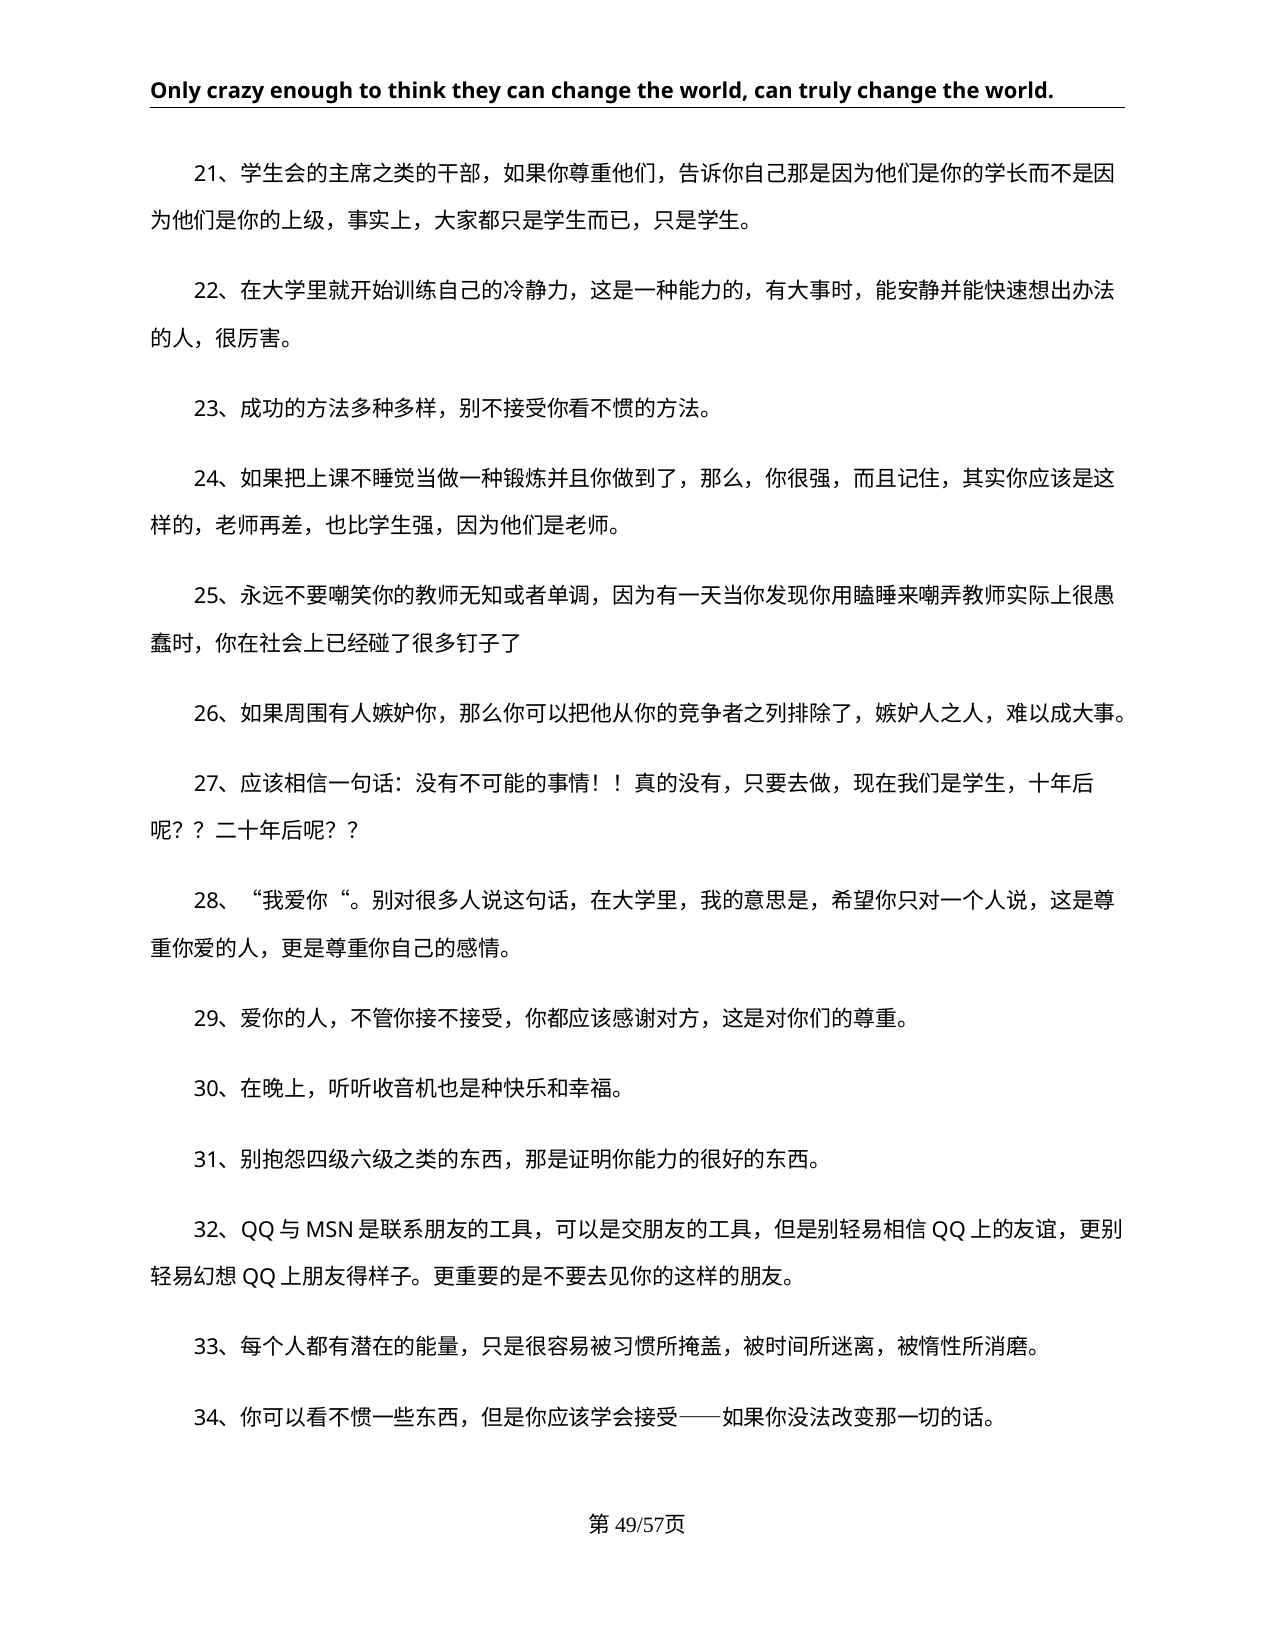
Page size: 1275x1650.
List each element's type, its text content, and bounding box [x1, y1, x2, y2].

text 31、别抱怨四级六级之类的东西，那是证明你能力的很好的东西。 [150, 1139, 1125, 1176]
text 21、学生会的主席之类的干部，如果你尊重他们，告诉你自己那是因为他们是你的学长而不是因为他们是你的上级，事实上，大家都只是学生而已，只是学生。 [150, 153, 1125, 238]
text 29、爱你的人，不管你接不接受，你都应该感谢对方，这是对你们的尊重。 [150, 998, 1125, 1036]
text 28、“我爱你“。别对很多人说这句话，在大学里，我的意思是，希望你只对一个人说，这是尊重你爱的人，更是尊重你自己的感情。 [150, 881, 1125, 965]
text 32、QQ与MSN是联系朋友的工具，可以是交朋友的工具，但是别轻易相信QQ上的友谊，更别轻易幻想QQ上朋友得样子。更重要的是不要去见你的这样的朋友。 [150, 1209, 1125, 1294]
text 34、你可以看不惯一些东西，但是你应该学会接受——如果你没法改变那一切的话。 [150, 1397, 1125, 1434]
text 26、如果周围有人嫉妒你，那么你可以把他从你的竞争者之列排除了，嫉妒人之人，难以成大事。 [150, 693, 1125, 731]
text 23、成功的方法多种多样，别不接受你看不惯的方法。 [150, 388, 1125, 426]
text 24、如果把上课不睡觉当做一种锻炼并且你做到了，那么，你很强，而且记住，其实你应该是这样的，老师再差，也比学生强，因为他们是老师。 [150, 458, 1125, 543]
text 27、应该相信一句话：没有不可能的事情！！真的没有，只要去做，现在我们是学生，十年后呢？？二十年后呢？？ [150, 763, 1125, 848]
text 25、永远不要嘲笑你的教师无知或者单调，因为有一天当你发现你用瞌睡来嘲弄教师实际上很愚蠢时，你在社会上已经碰了很多钉子了 [150, 576, 1125, 660]
text 33、每个人都有潜在的能量，只是很容易被习惯所掩盖，被时间所迷离，被惰性所消磨。 [150, 1327, 1125, 1364]
text 22、在大学里就开始训练自己的冷静力，这是一种能力的，有大事时，能安静并能快速想出办法的人，很厉害。 [150, 271, 1125, 355]
text 30、在晚上，听听收音机也是种快乐和幸福。 [150, 1068, 1125, 1106]
